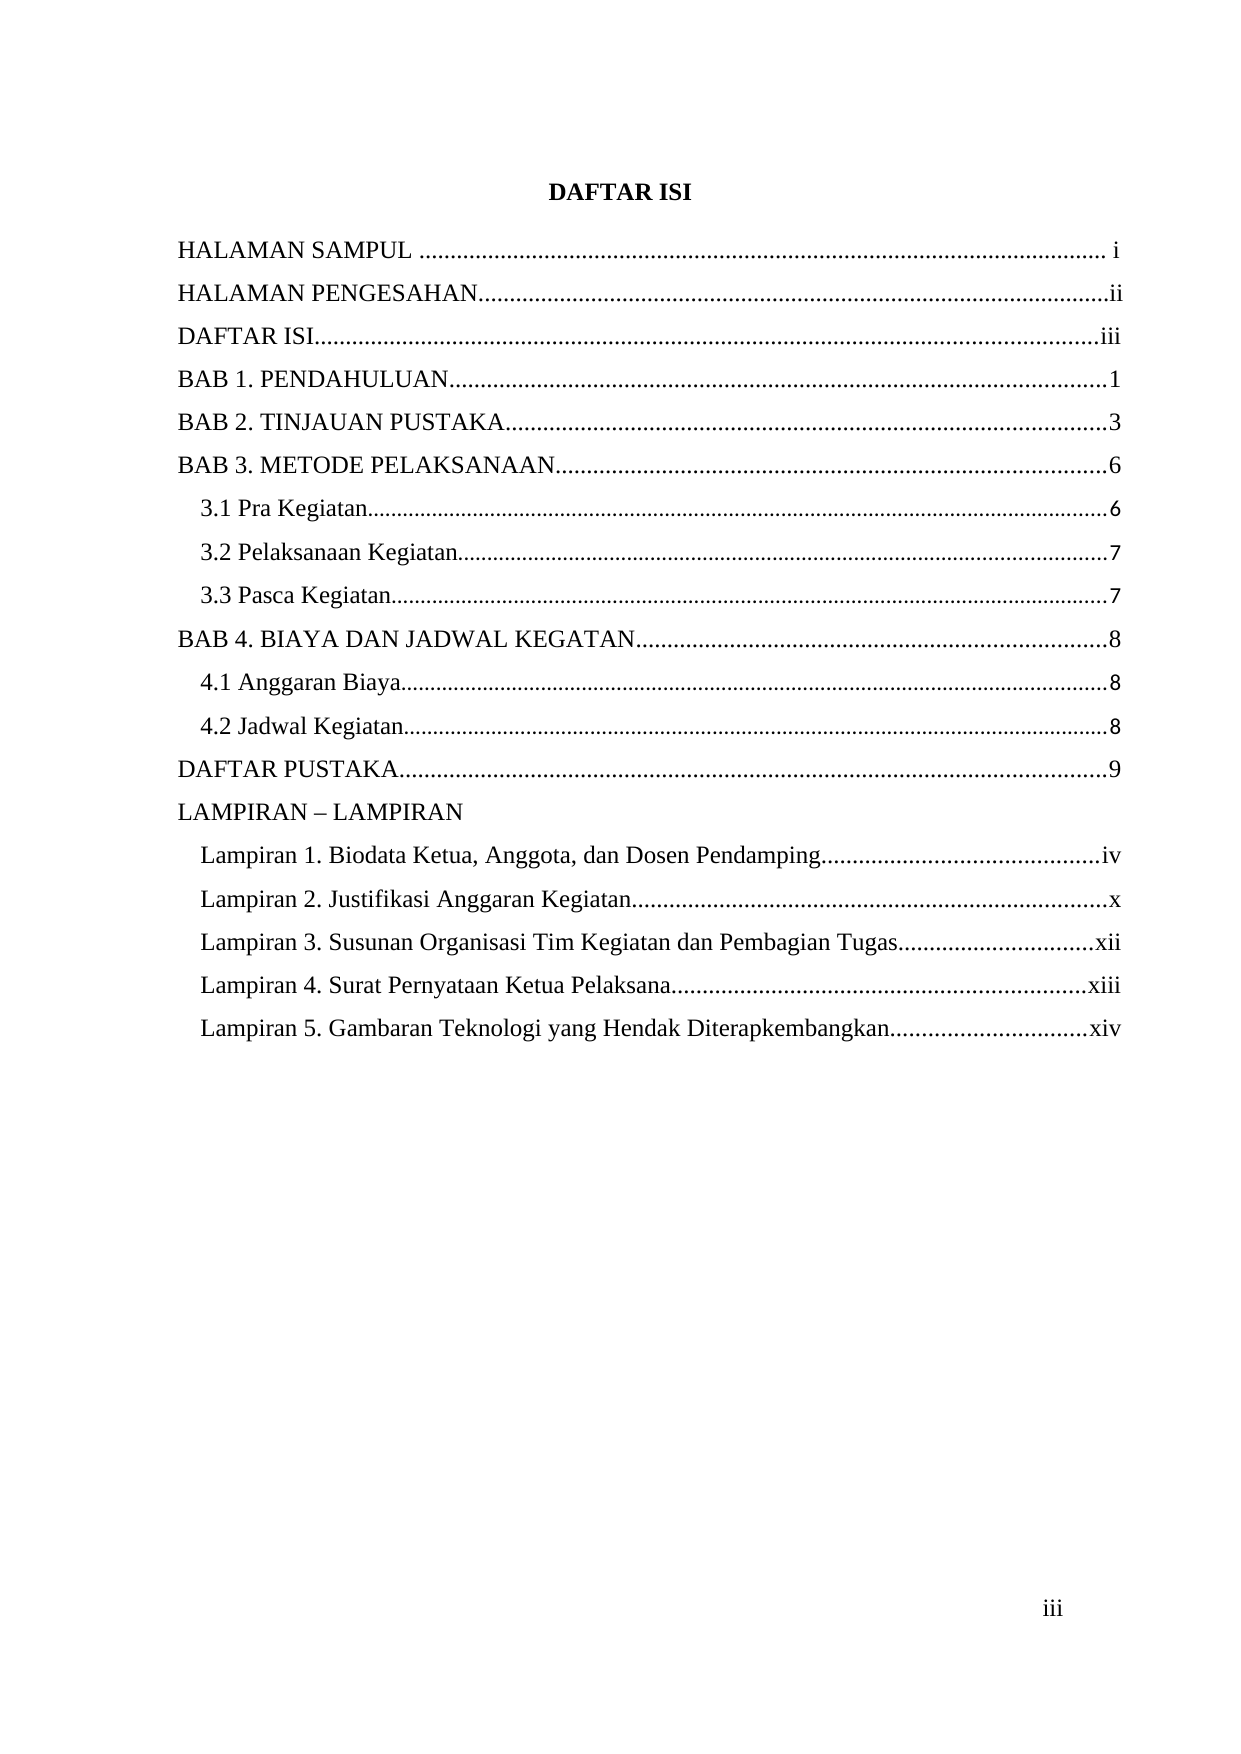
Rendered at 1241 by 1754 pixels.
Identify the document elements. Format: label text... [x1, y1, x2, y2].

text BAB 2. TINJAUAN PUSTAKA 3 [177, 407, 1124, 436]
subtitle DAFTAR ISI [177, 177, 1063, 206]
text 4.1 Anggaran Biaya 8 [200, 667, 1124, 696]
text 3.3 Pasca Kegiatan 7 [200, 581, 1124, 609]
text 4.2 Jadwal Kegiatan 8 [200, 711, 1124, 740]
text BAB 3. METODE PELAKSANAAN 6 [177, 450, 1124, 479]
text Lampiran 2. Justifikasi Anggaran Kegiatan x [200, 884, 1124, 912]
text DAFTAR PUSTAKA 9 [177, 754, 1124, 783]
text HALAMAN SAMPUL .............................................................................................................. i [177, 235, 1124, 263]
text 3.1 Pra Kegiatan 6 [200, 493, 1124, 522]
text Lampiran 4. Surat Pernyataan Ketua Pelaksana xiii [200, 970, 1124, 999]
text Lampiran 1. Biodata Ketua, Anggota, dan Dosen Pendamping iv [200, 841, 1124, 869]
text HALAMAN PENGESAHAN.....................................................................................................ii [177, 278, 1124, 307]
text DAFTAR ISI iii [177, 321, 1124, 350]
text BAB 1. PENDAHULUAN 1 [177, 364, 1124, 393]
text BAB 4. BIAYA DAN JADWAL KEGATAN 8 [177, 624, 1124, 653]
text Lampiran 3. Susunan Organisasi Tim Kegiatan dan Pembagian Tugas xii [200, 927, 1124, 956]
text LAMPIRAN – LAMPIRAN [177, 797, 1124, 826]
text Lampiran 5. Gambaran Teknologi yang Hendak Diterapkembangkan xiv [200, 1013, 1124, 1042]
text 3.2 Pelaksanaan Kegiatan 7 [200, 537, 1124, 566]
